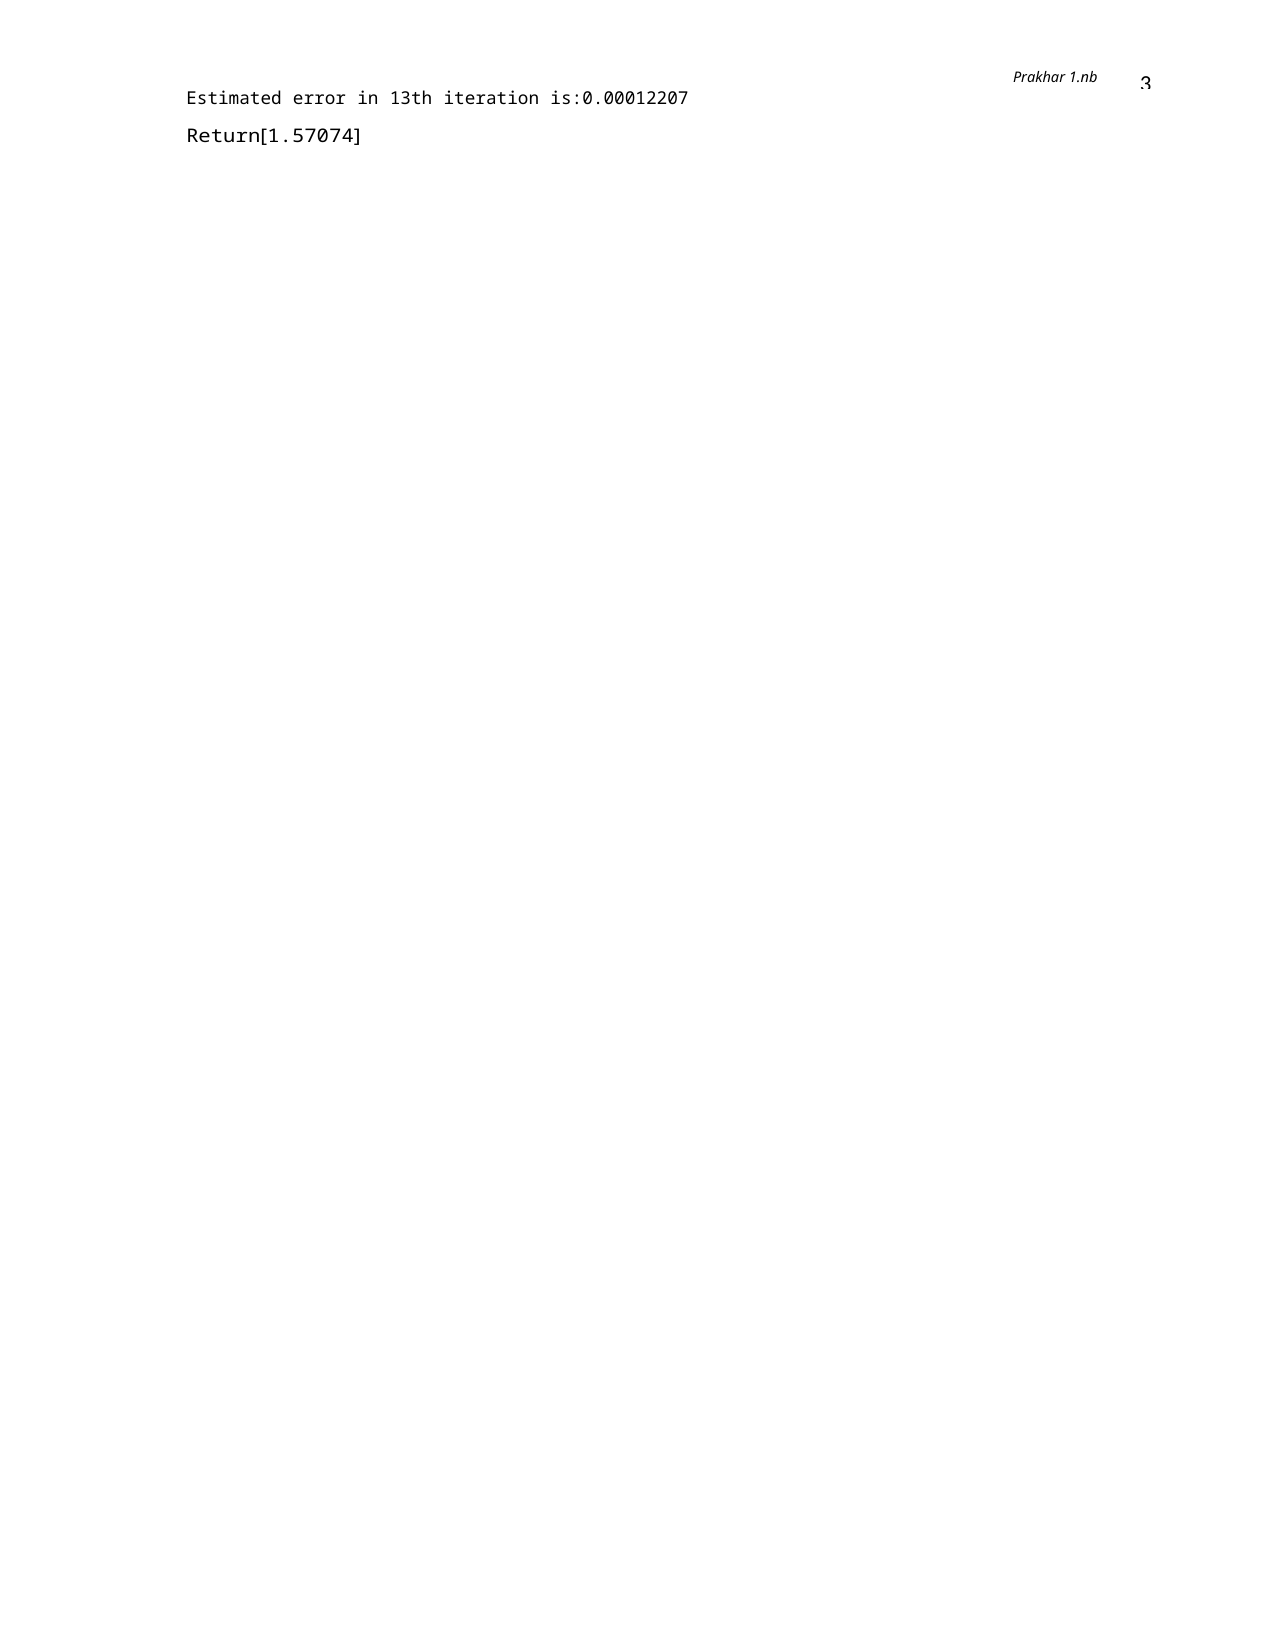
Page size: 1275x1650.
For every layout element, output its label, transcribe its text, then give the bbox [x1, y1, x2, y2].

text Return[1.57074] [186, 122, 1171, 147]
text Estimated error in 13th iteration is:0.00012207 [186, 85, 1171, 109]
